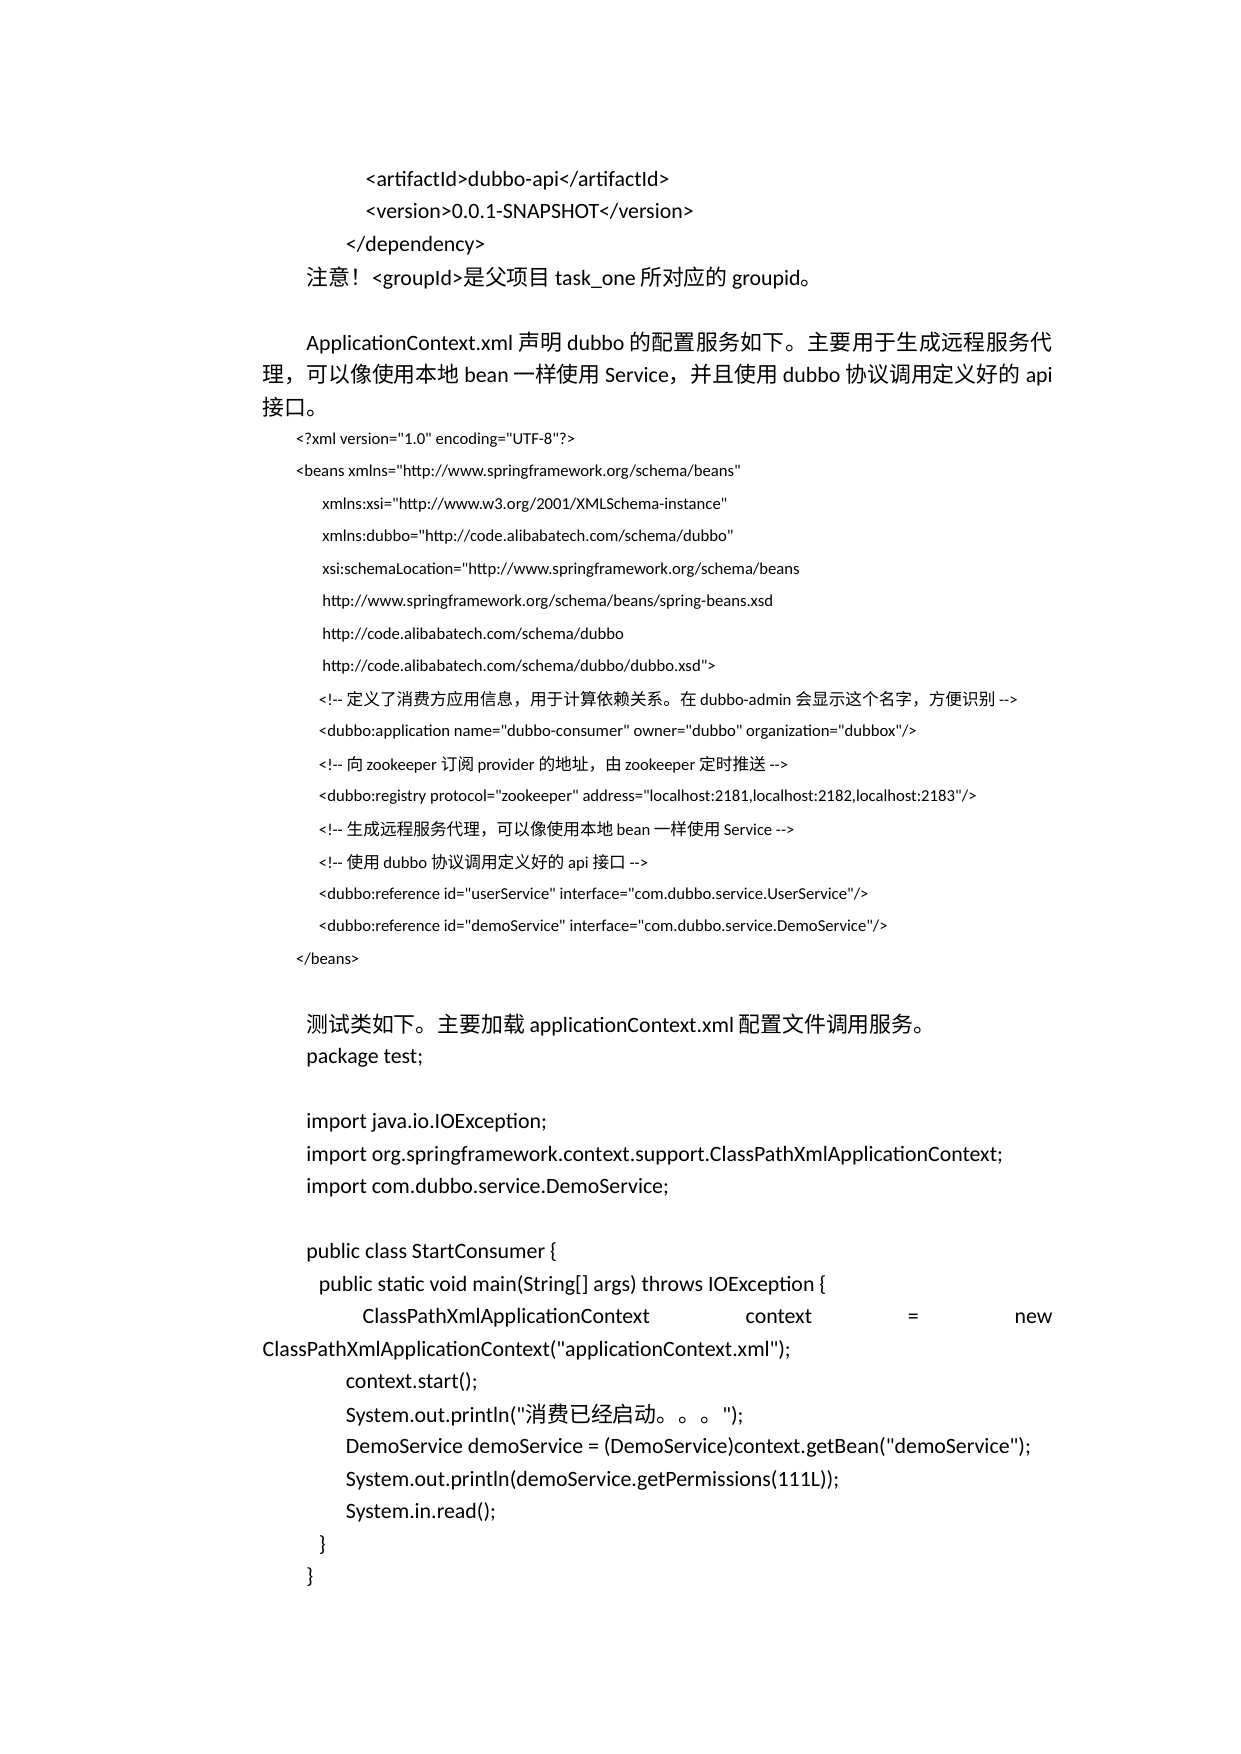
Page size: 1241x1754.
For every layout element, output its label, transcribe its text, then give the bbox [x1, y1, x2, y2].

list xmlns:xsi="http://www.w3.org/2001/XMLSchema-instance" [262, 487, 1053, 519]
list DemoService demoService = (DemoService)context.getBean("demoService"); [262, 1429, 1053, 1462]
list </beans> [262, 942, 1053, 974]
list 注意！<groupId>是父项目task_one所对应的groupid。 [262, 259, 1053, 292]
list public static void main(String[] args) throws IOException { [262, 1267, 1053, 1299]
list <?xml version="1.0" encoding="UTF-8"?> [262, 422, 1053, 454]
list <!-- 定义了消费方应用信息，用于计算依赖关系。在dubbo-admin 会显示这个名字，方便识别 --> [262, 682, 1053, 714]
list } [262, 1527, 1053, 1559]
list import com.dubbo.service.DemoService; [262, 1169, 1053, 1202]
list <!-- 向zookeeper 订阅provider 的地址，由zookeeper 定时推送 --> [262, 747, 1053, 779]
list xmlns:dubbo="http://code.alibabatech.com/schema/dubbo" [262, 519, 1053, 552]
list <dubbo:application name="dubbo-consumer" owner="dubbo" organization="dubbox"/> [262, 714, 1053, 747]
list http://www.springframework.org/schema/beans/spring-beans.xsd [262, 584, 1053, 617]
list <dubbo:reference id="demoService" interface="com.dubbo.service.DemoService"/> [262, 909, 1053, 942]
list xsi:schemaLocation="http://www.springframework.org/schema/beans [262, 552, 1053, 584]
list } [262, 1559, 1053, 1592]
list </dependency> [262, 227, 1053, 259]
list ApplicationContext.xml声明dubbo的配置服务如下。主要用于生成远程服务代理，可以像使用本地bean一样使用Service，并且使用dubbo 协议调用定义好的 api 接口。 [262, 324, 1053, 422]
list ClassPathXmlApplicationContext context = new ClassPathXmlApplicationContext("applicationContext.xml"); [262, 1299, 1053, 1364]
list http://code.alibabatech.com/schema/dubbo/dubbo.xsd"> [262, 649, 1053, 682]
list System.out.println(demoService.getPermissions(111L)); [262, 1462, 1053, 1494]
list http://code.alibabatech.com/schema/dubbo [262, 617, 1053, 649]
list import java.io.IOException; [262, 1104, 1053, 1137]
list context.start(); [262, 1364, 1053, 1397]
list <beans xmlns="http://www.springframework.org/schema/beans" [262, 454, 1053, 487]
list <dubbo:registry protocol="zookeeper" address="localhost:2181,localhost:2182,localhost:2183"/> [262, 779, 1053, 812]
list package test; [262, 1039, 1053, 1072]
list public class StartConsumer { [262, 1234, 1053, 1267]
list <!-- 生成远程服务代理，可以像使用本地bean一样使用Service --> [262, 812, 1053, 844]
list System.in.read(); [262, 1494, 1053, 1527]
list <artifactId>dubbo-api</artifactId> [262, 162, 1053, 194]
list 测试类如下。主要加载applicationContext.xml配置文件调用服务。 [262, 1007, 1053, 1039]
list <dubbo:reference id="userService" interface="com.dubbo.service.UserService"/> [262, 877, 1053, 909]
list import org.springframework.context.support.ClassPathXmlApplicationContext; [262, 1137, 1053, 1169]
list <version>0.0.1-SNAPSHOT</version> [262, 194, 1053, 227]
list System.out.println("消费已经启动。。。"); [262, 1397, 1053, 1429]
list <!-- 使用dubbo 协议调用定义好的 api 接口 --> [262, 844, 1053, 877]
